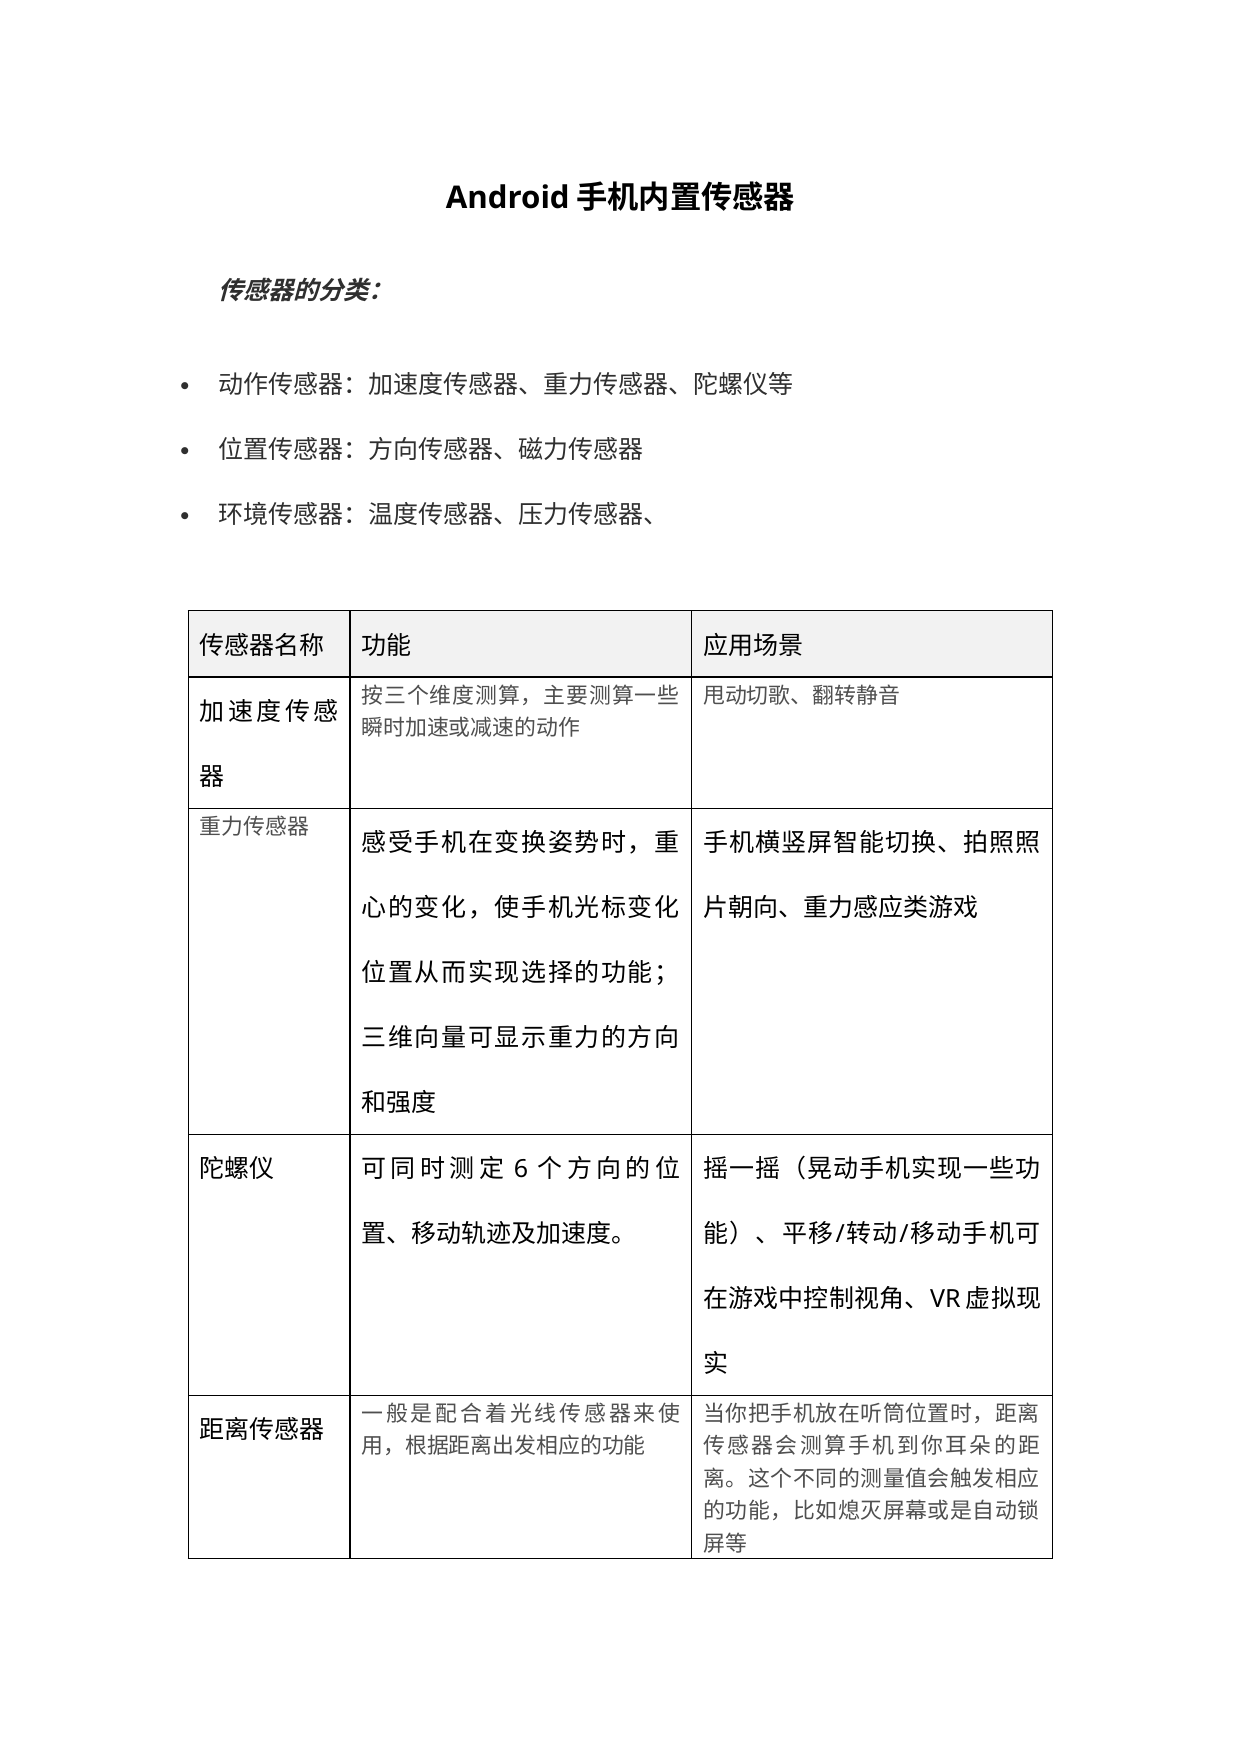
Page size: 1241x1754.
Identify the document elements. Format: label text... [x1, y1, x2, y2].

table_cell 重力传感器 [189, 809, 349, 1133]
table_cell 一般是配合着光线传感器来使用，根据距离出发相应的功能 [351, 1396, 691, 1558]
table_cell 摇一摇（晃动手机实现一些功能）、平移/转动/移动手机可在游戏中控制视角、VR虚拟现实 [692, 1135, 1052, 1394]
table_cell 当你把手机放在听筒位置时，距离传感器会测算手机到你耳朵的距离。这个不同的测量值会触发相应的功能，比如熄灭屏幕或是自动锁屏等 [692, 1396, 1052, 1558]
table_cell 加速度传感器 [189, 678, 349, 807]
list 环境传感器：温度传感器、压力传感器、 [181, 480, 1053, 545]
list 动作传感器：加速度传感器、重力传感器、陀螺仪等 [181, 350, 1053, 415]
text Android手机内置传感器 [187, 162, 1053, 227]
table_cell 可同时测定6个方向的位置、移动轨迹及加速度。 [351, 1135, 691, 1394]
table_header 功能 [351, 611, 691, 676]
table_cell 感受手机在变换姿势时，重心的变化，使手机光标变化位置从而实现选择的功能；三维向量可显示重力的方向和强度 [351, 809, 691, 1133]
table_cell 甩动切歌、翻转静音 [692, 678, 1052, 807]
list 位置传感器：方向传感器、磁力传感器 [181, 415, 1053, 480]
table_header 应用场景 [692, 611, 1052, 676]
table_cell 距离传感器 [189, 1396, 349, 1558]
text 传感器的分类： [219, 256, 1053, 321]
table_header 传感器名称 [189, 611, 349, 676]
table_cell 按三个维度测算，主要测算一些瞬时加速或减速的动作 [351, 678, 691, 807]
table_cell 手机横竖屏智能切换、拍照照片朝向、重力感应类游戏 [692, 809, 1052, 1133]
table_cell 陀螺仪 [189, 1135, 349, 1394]
